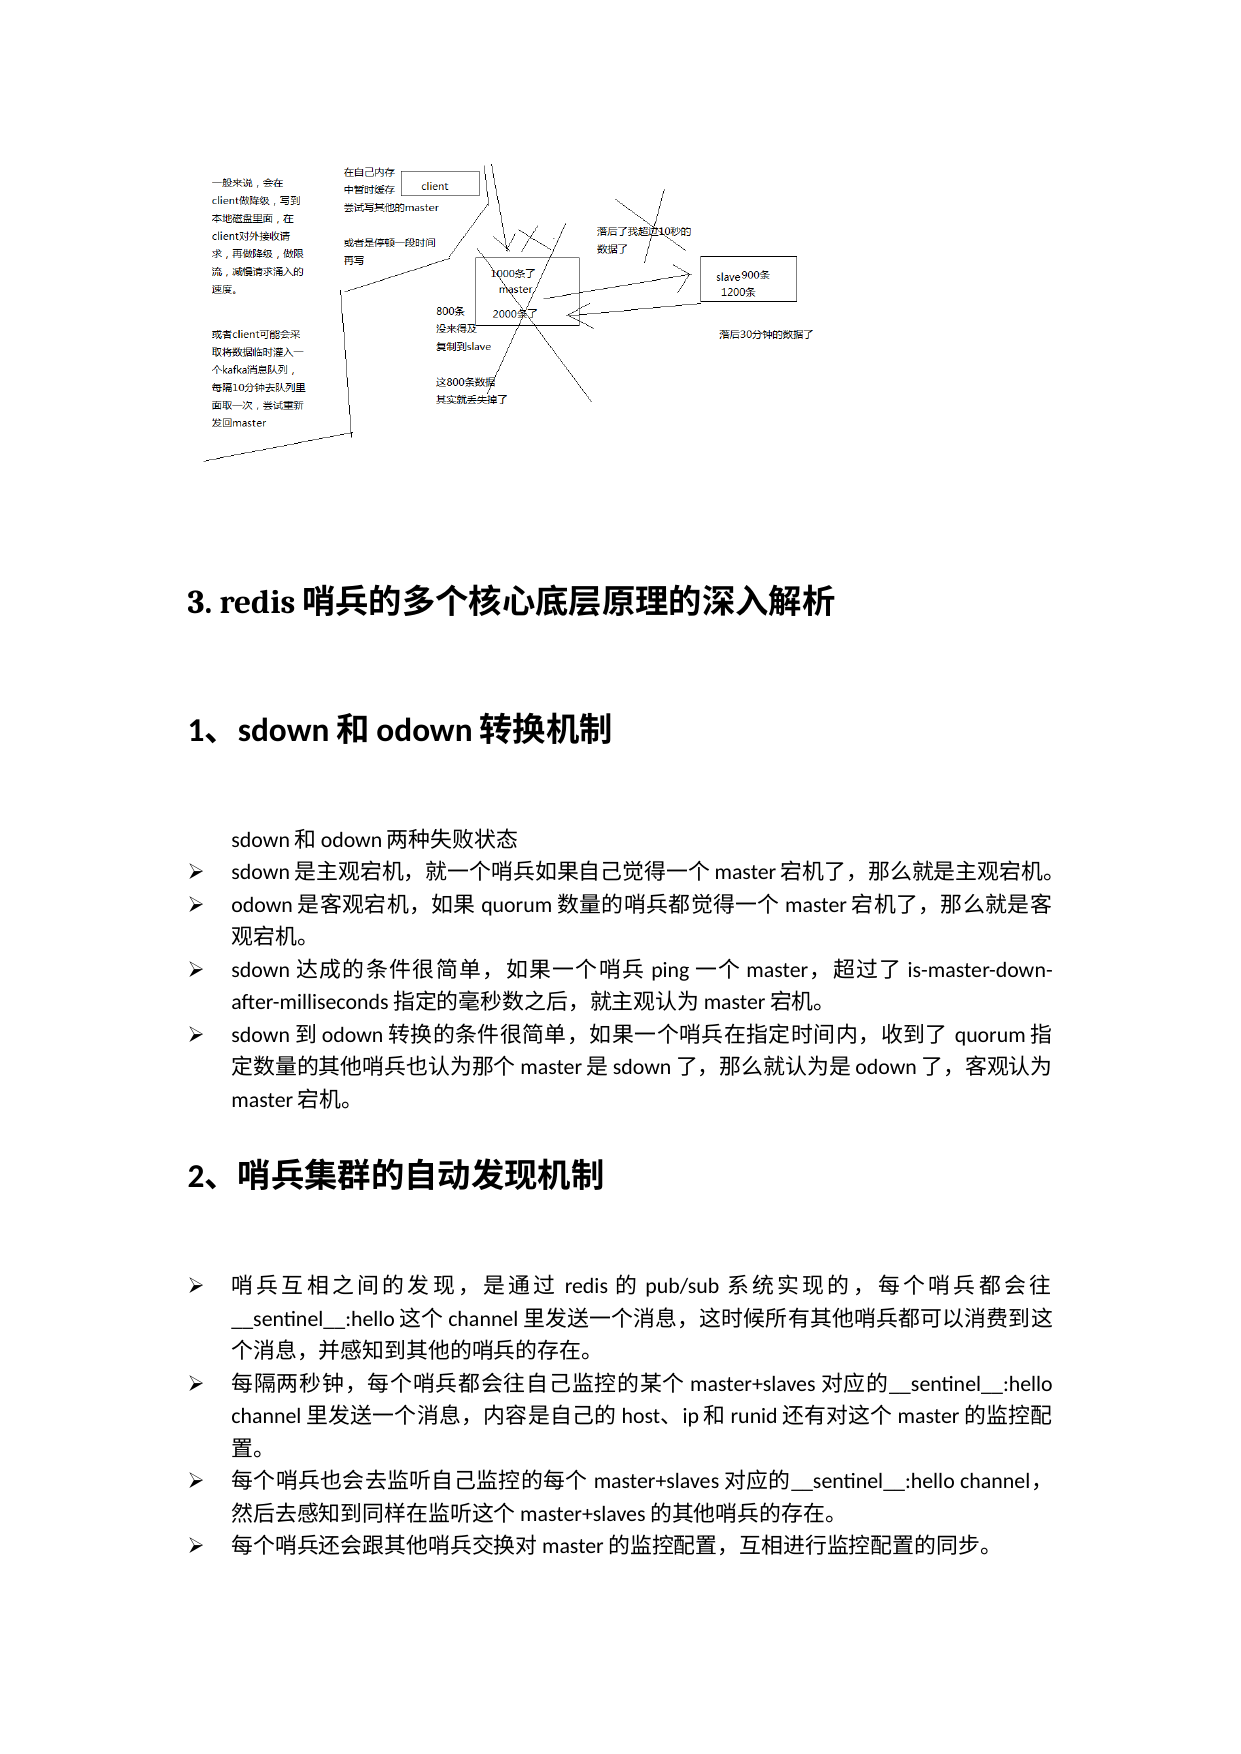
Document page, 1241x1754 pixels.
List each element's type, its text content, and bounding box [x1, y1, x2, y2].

list 每个哨兵还会跟其他哨兵交换对master的监控配置，互相进行监控配置的同步。 [187, 1528, 1053, 1561]
list sdown和odown两种失败状态 [231, 821, 1053, 854]
subtitle 3. redis哨兵的多个核心底层原理的深入解析 [187, 502, 1053, 632]
list 每隔两秒钟，每个哨兵都会往自己监控的某个master+slaves对应的__sentinel__:hello channel里发送一个消息，内容是自己的host、ip和runid还有对这个master的监控配置。 [187, 1366, 1053, 1463]
list odown是客观宕机，如果quorum数量的哨兵都觉得一个master宕机了，那么就是客观宕机。 [187, 886, 1053, 951]
list sdown到odown转换的条件很简单，如果一个哨兵在指定时间内，收到了quorum指定数量的其他哨兵也认为那个master是sdown了，那么就认为是odown了，客观认为master宕机。 [187, 1016, 1053, 1114]
list sdown是主观宕机，就一个哨兵如果自己觉得一个master宕机了，那么就是主观宕机。 [187, 854, 1053, 886]
list 哨兵互相之间的发现，是通过redis的pub/sub系统实现的，每个哨兵都会往__sentinel__:hello这个channel里发送一个消息，这时候所有其他哨兵都可以消费到这个消息，并感知到其他的哨兵的存在。 [187, 1268, 1053, 1366]
subtitle 1、sdown和odown转换机制 [187, 694, 1053, 759]
list sdown达成的条件很简单，如果一个哨兵ping一个master，超过了is-master-down-after-milliseconds指定的毫秒数之后，就主观认为master宕机。 [187, 951, 1053, 1016]
subtitle 2、哨兵集群的自动发现机制 [187, 1141, 1053, 1206]
list 每个哨兵也会去监听自己监控的每个master+slaves对应的__sentinel__:hello channel，然后去感知到同样在监听这个master+slaves的其他哨兵的存在。 [187, 1463, 1053, 1528]
picture [187, 162, 1053, 502]
